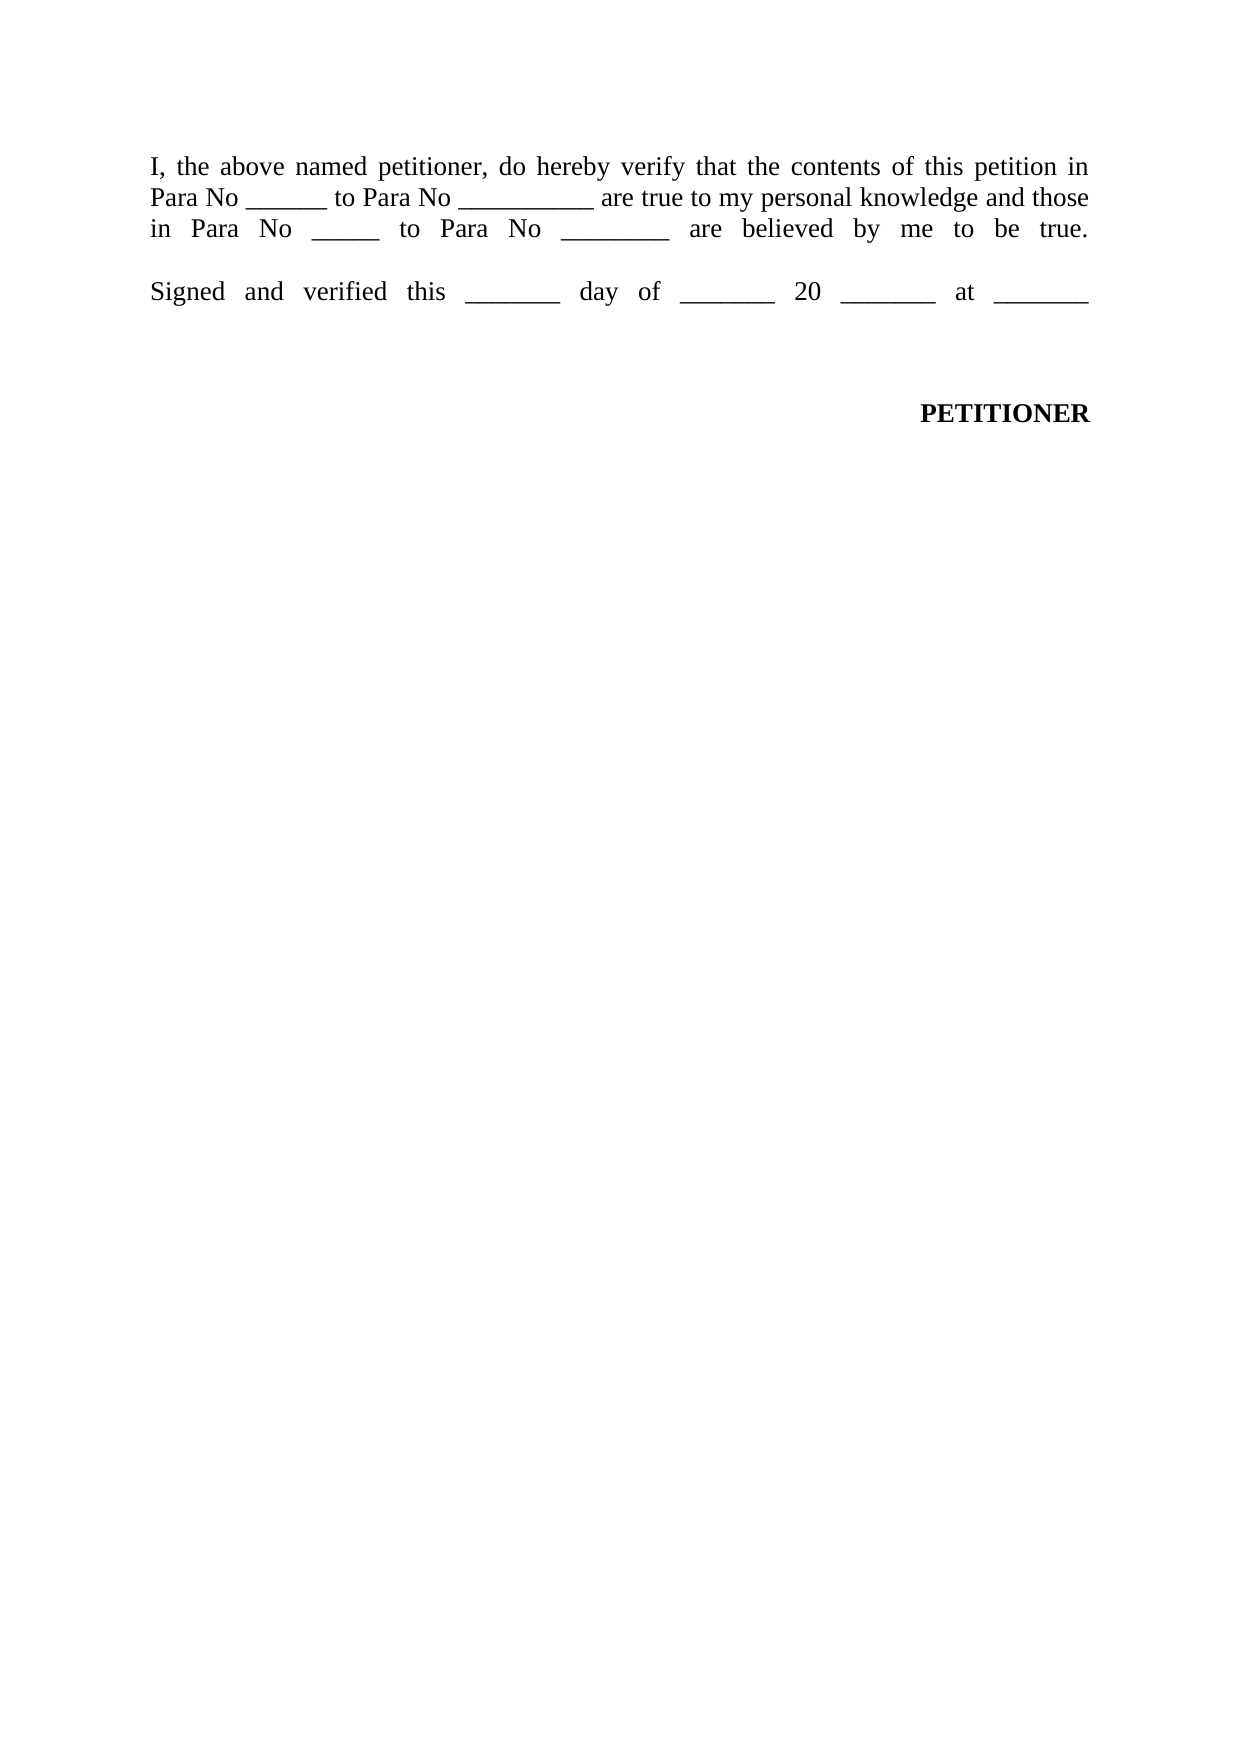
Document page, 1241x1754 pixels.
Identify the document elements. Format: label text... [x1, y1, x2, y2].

text PETITIONER [150, 397, 1090, 428]
text I, the above named petitioner, do hereby verify that the contents of this petition in Para No ______ to Para No __________ are true to my personal knowledge and those in Para No _____ to Para No ________ are believed by me to be true. Signed and verified this _______ day of _______ 20 _______ at _______ [150, 150, 1090, 368]
